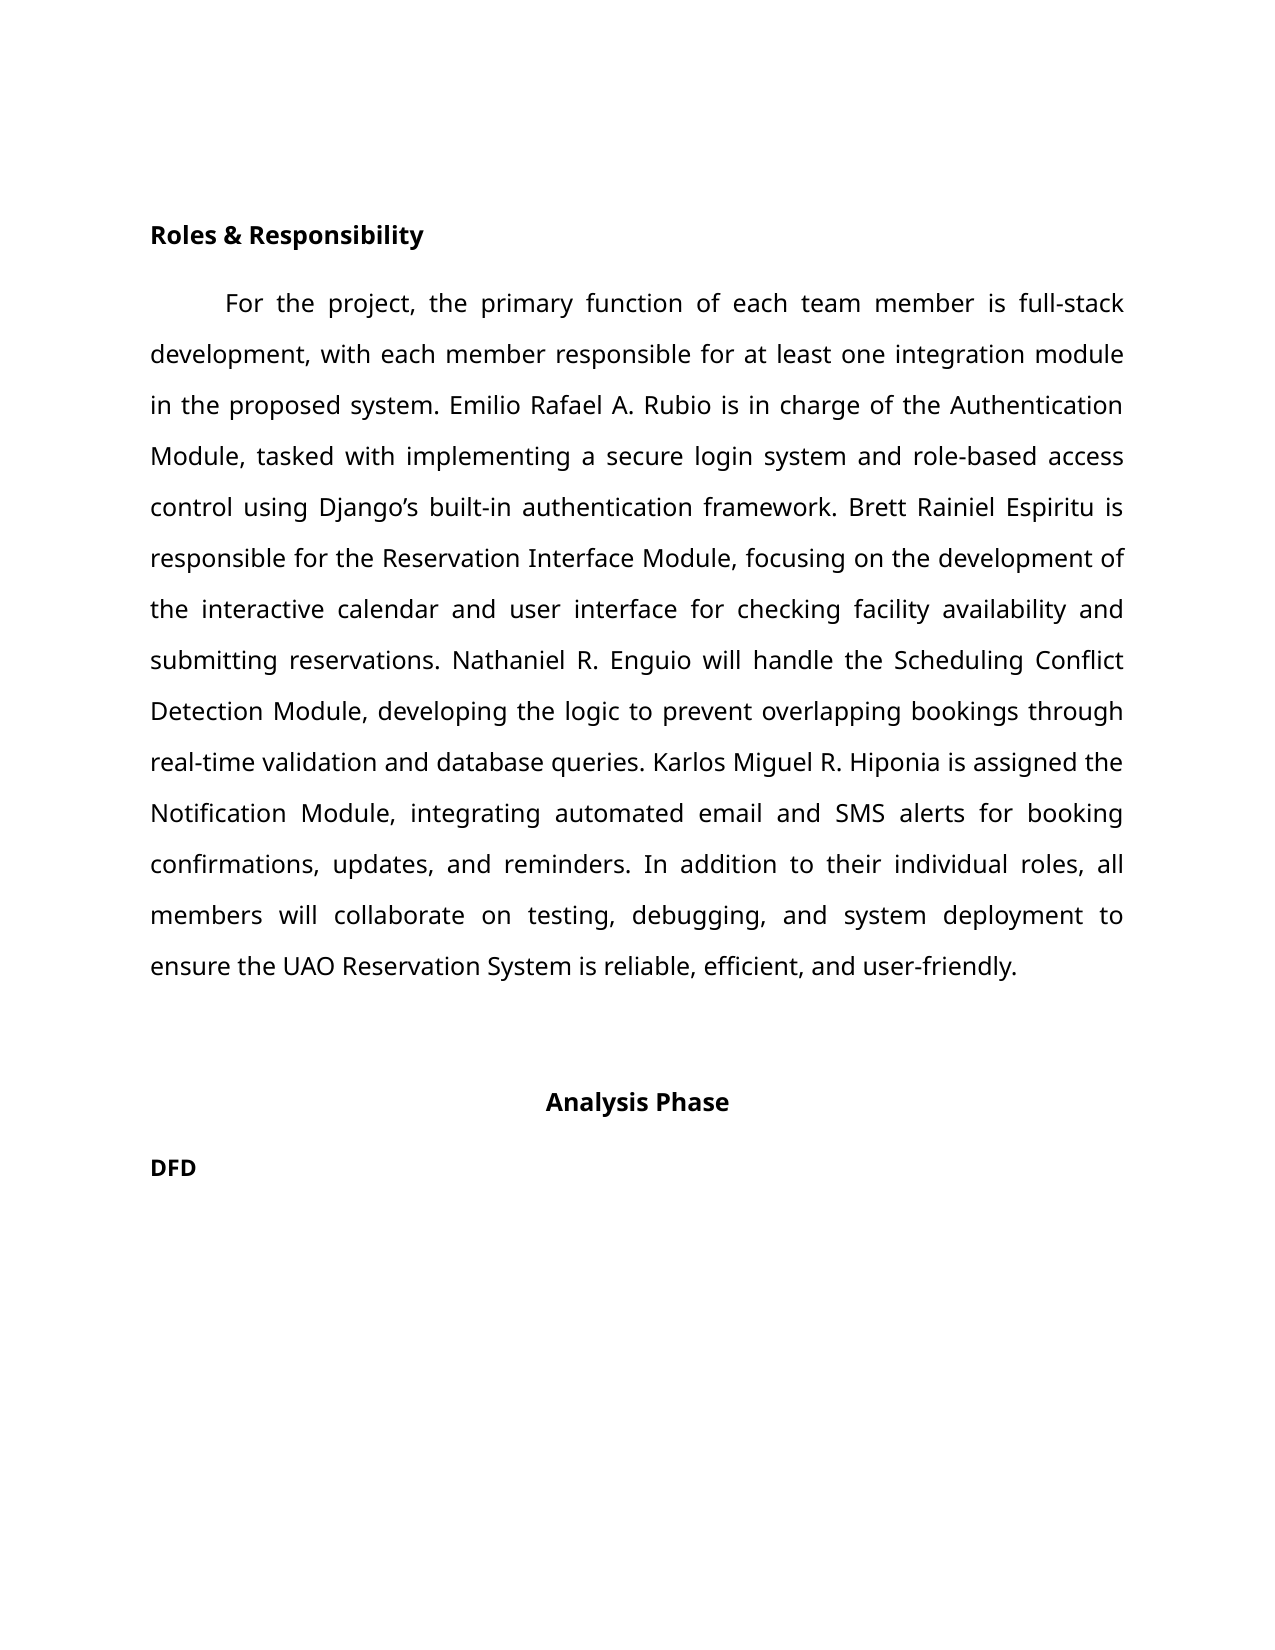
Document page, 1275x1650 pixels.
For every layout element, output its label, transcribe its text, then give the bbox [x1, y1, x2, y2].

text Analysis Phase [150, 1084, 1125, 1118]
text Roles & Responsibility [150, 218, 1125, 252]
text DFD [150, 1152, 1125, 1183]
text For the project, the primary function of each team member is full-stack development, with each member responsible for at least one integration module in the proposed system. Emilio Rafael A. Rubio is in charge of the Authentication Module, tasked with implementing a secure login system and role-based access control using Django’s built-in authentication framework. Brett Rainiel Espiritu is responsible for the Reservation Interface Module, focusing on the development of the interactive calendar and user interface for checking facility availability and submitting reservations. Nathaniel R. Enguio will handle the Scheduling Conflict Detection Module, developing the logic to prevent overlapping bookings through real-time validation and database queries. Karlos Miguel R. Hiponia is assigned the Notification Module, integrating automated email and SMS alerts for booking confirmations, updates, and reminders. In addition to their individual roles, all members will collaborate on testing, debugging, and system deployment to ensure the UAO Reservation System is reliable, efficient, and user-friendly. [150, 285, 1125, 983]
